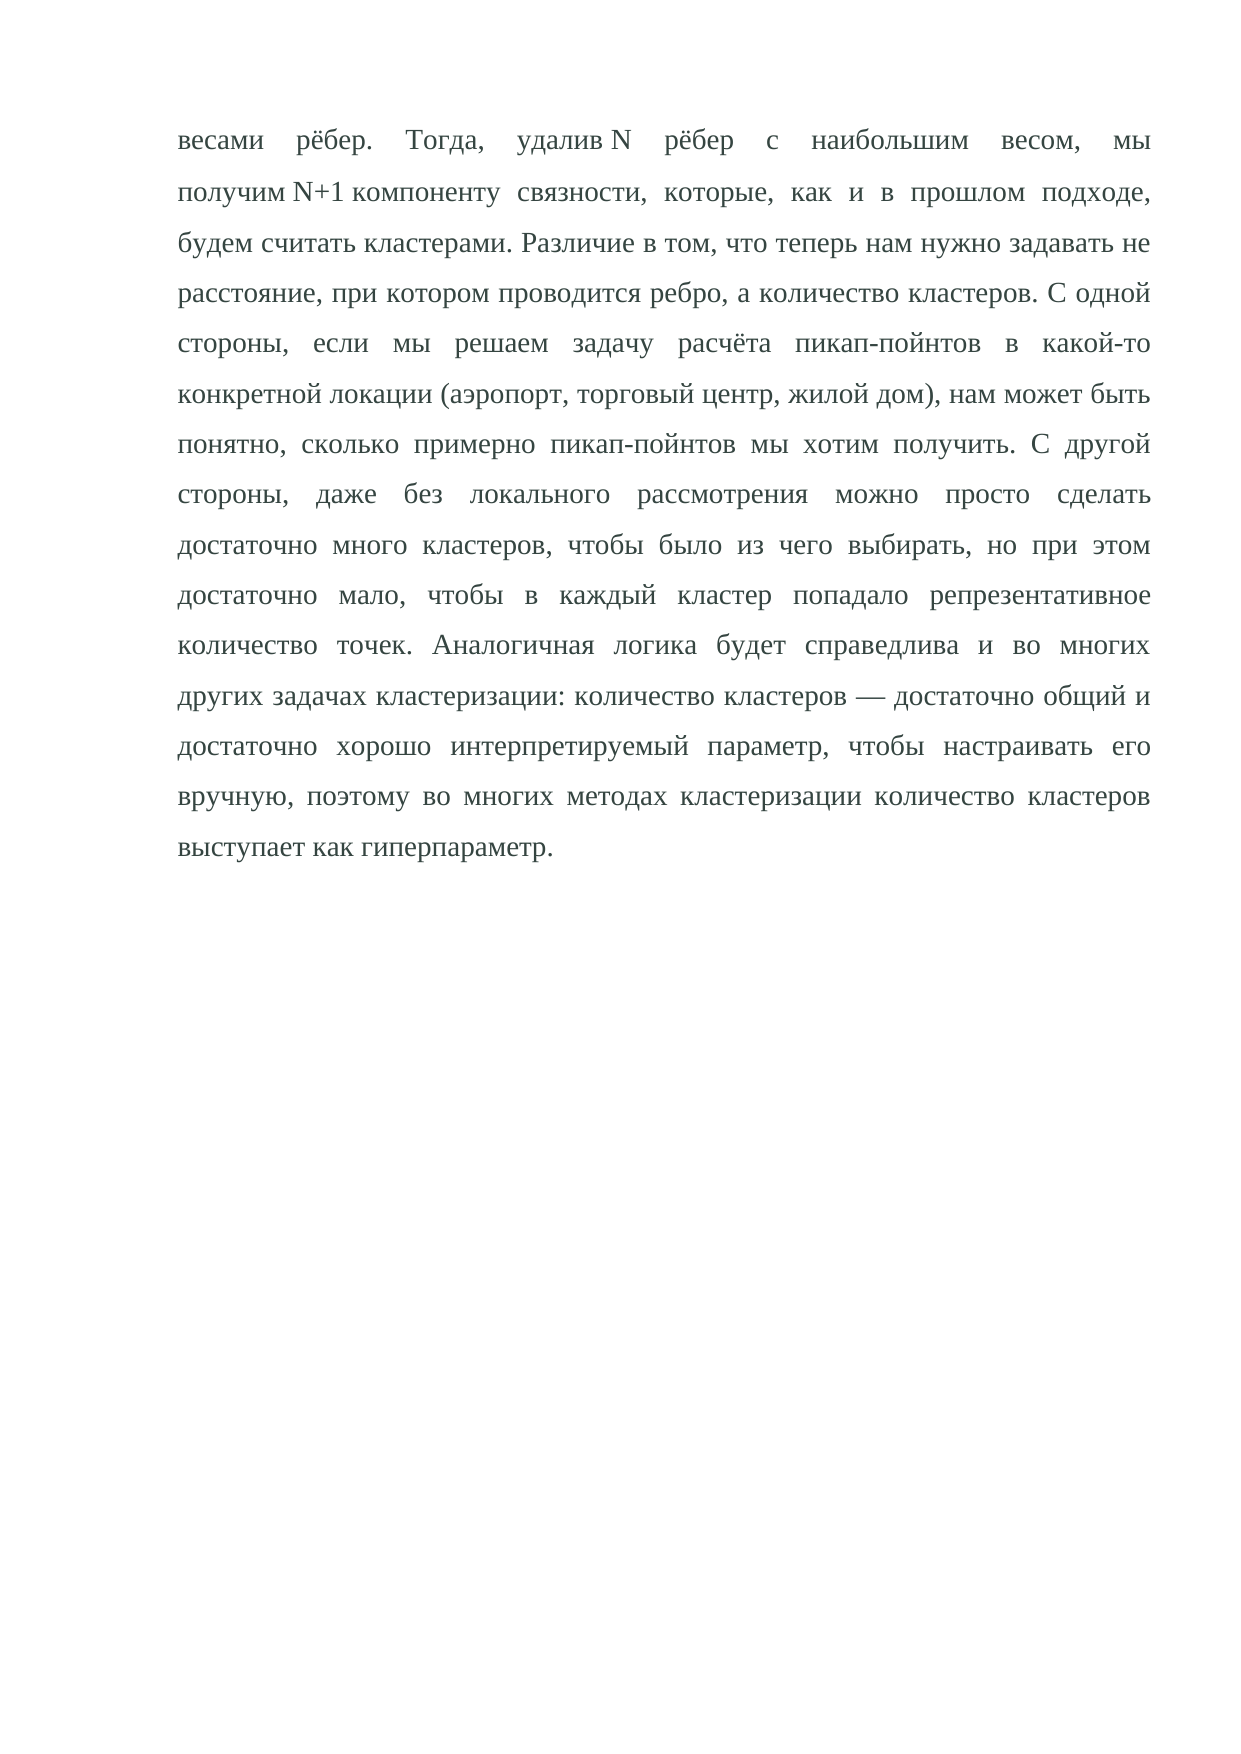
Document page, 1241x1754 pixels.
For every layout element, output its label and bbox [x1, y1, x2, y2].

text [177, 118, 1152, 862]
